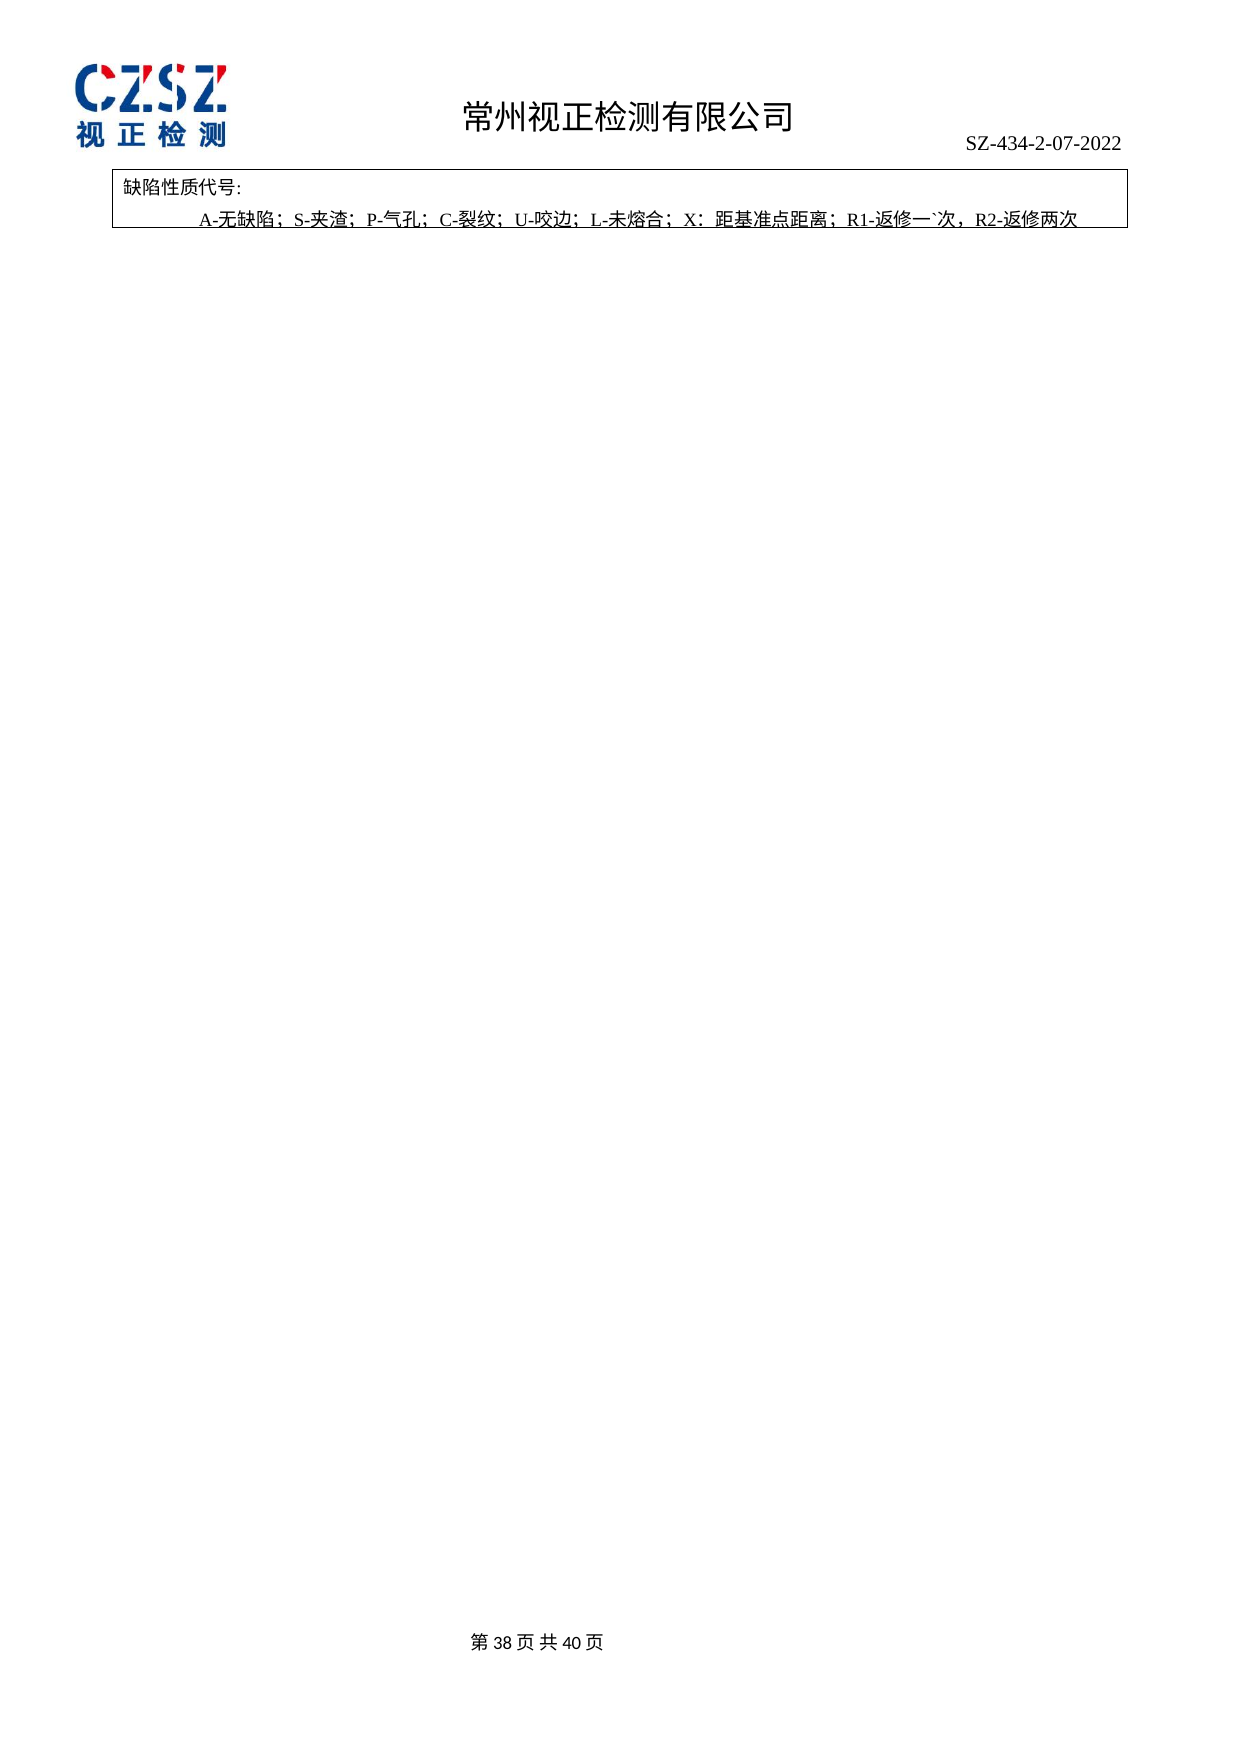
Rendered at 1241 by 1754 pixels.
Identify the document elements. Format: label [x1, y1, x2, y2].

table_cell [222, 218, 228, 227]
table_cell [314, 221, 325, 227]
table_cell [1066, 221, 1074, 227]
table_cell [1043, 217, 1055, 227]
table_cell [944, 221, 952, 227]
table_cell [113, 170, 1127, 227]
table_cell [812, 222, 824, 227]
picture [66, 51, 234, 153]
